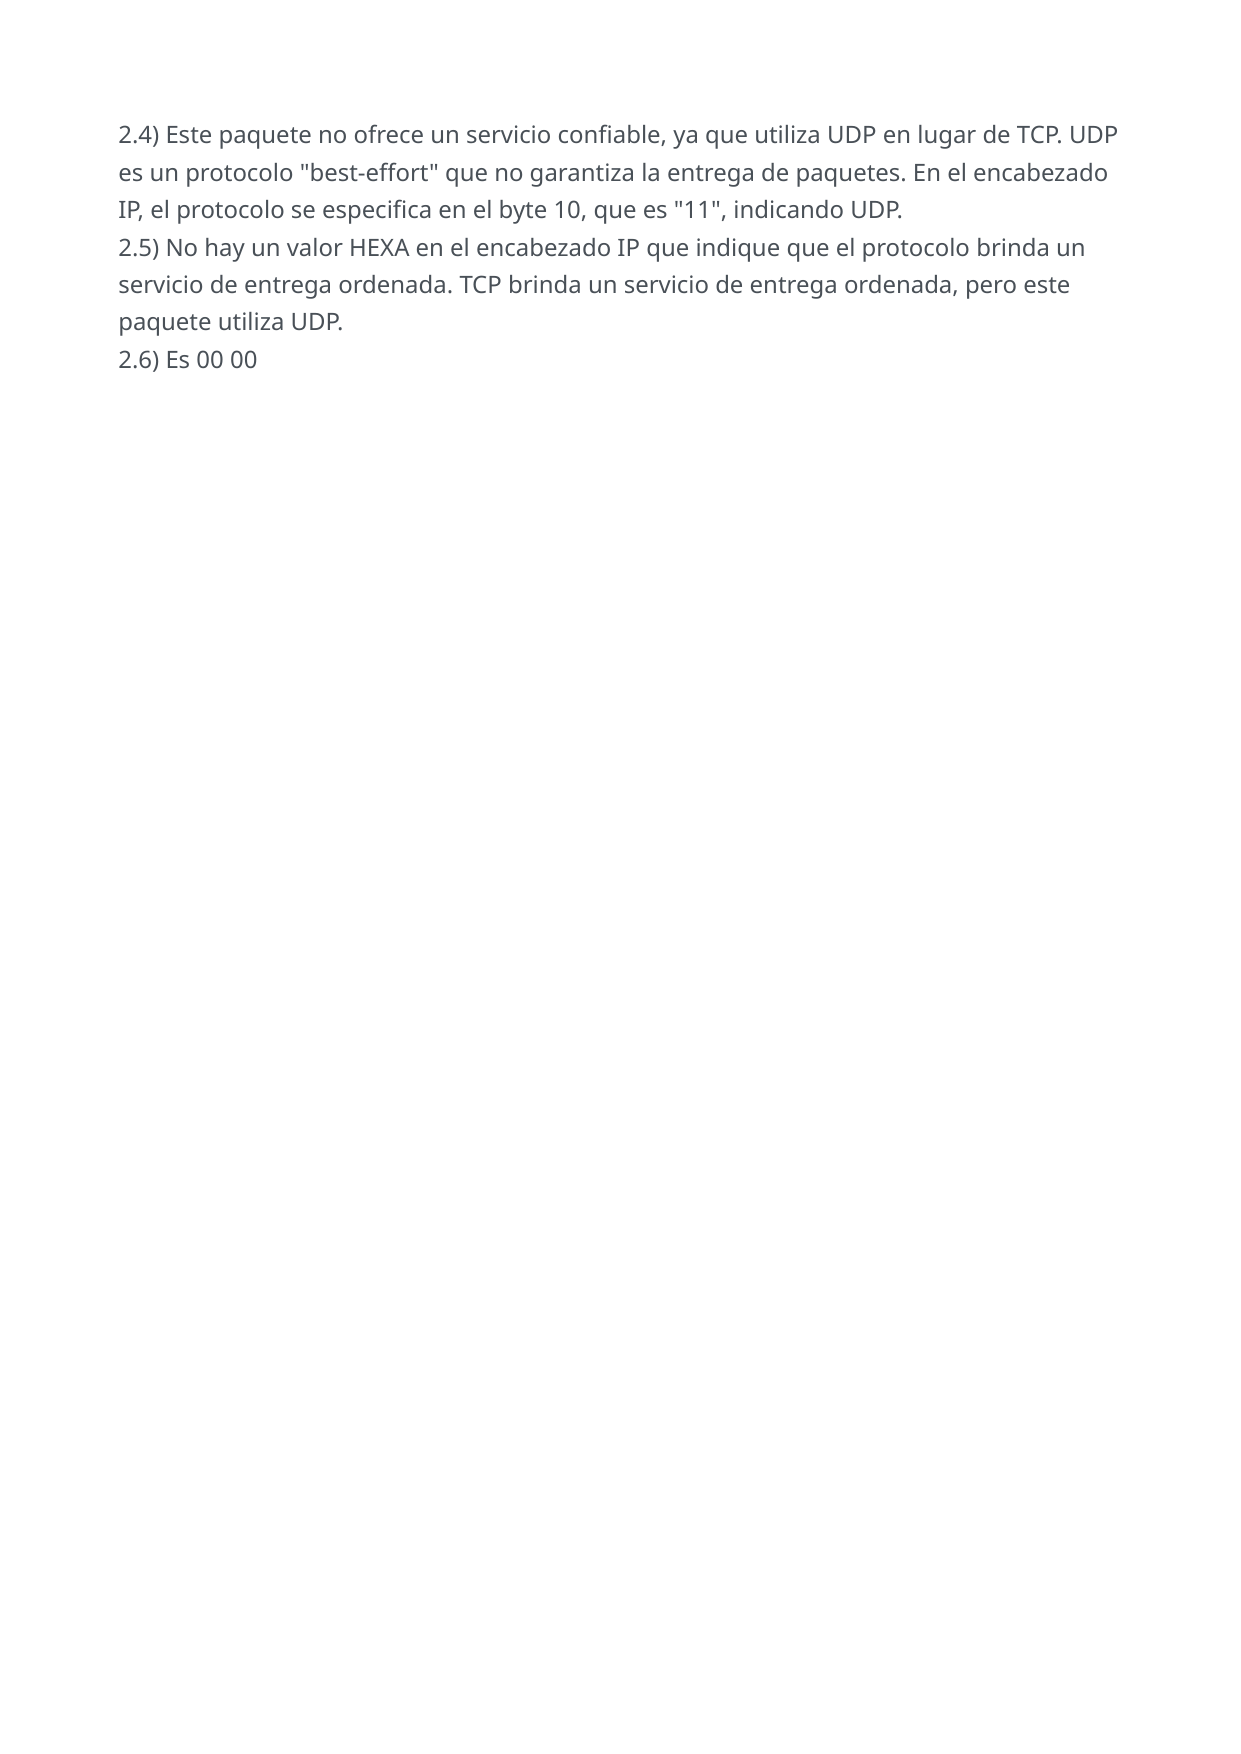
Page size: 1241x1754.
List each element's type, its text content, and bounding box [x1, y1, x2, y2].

text 2.6) Es 00 00 [118, 342, 1122, 375]
text 2.4) Este paquete no ofrece un servicio confiable, ya que utiliza UDP en lugar de TCP. UDP es un protocolo "best-effort" que no garantiza la entrega de paquetes. En el encabezado IP, el protocolo se especifica en el byte 10, que es "11", indicando UDP. [118, 118, 1122, 226]
text 2.5) No hay un valor HEXA en el encabezado IP que indique que el protocolo brinda un servicio de entrega ordenada. TCP brinda un servicio de entrega ordenada, pero este paquete utiliza UDP. [118, 230, 1122, 338]
